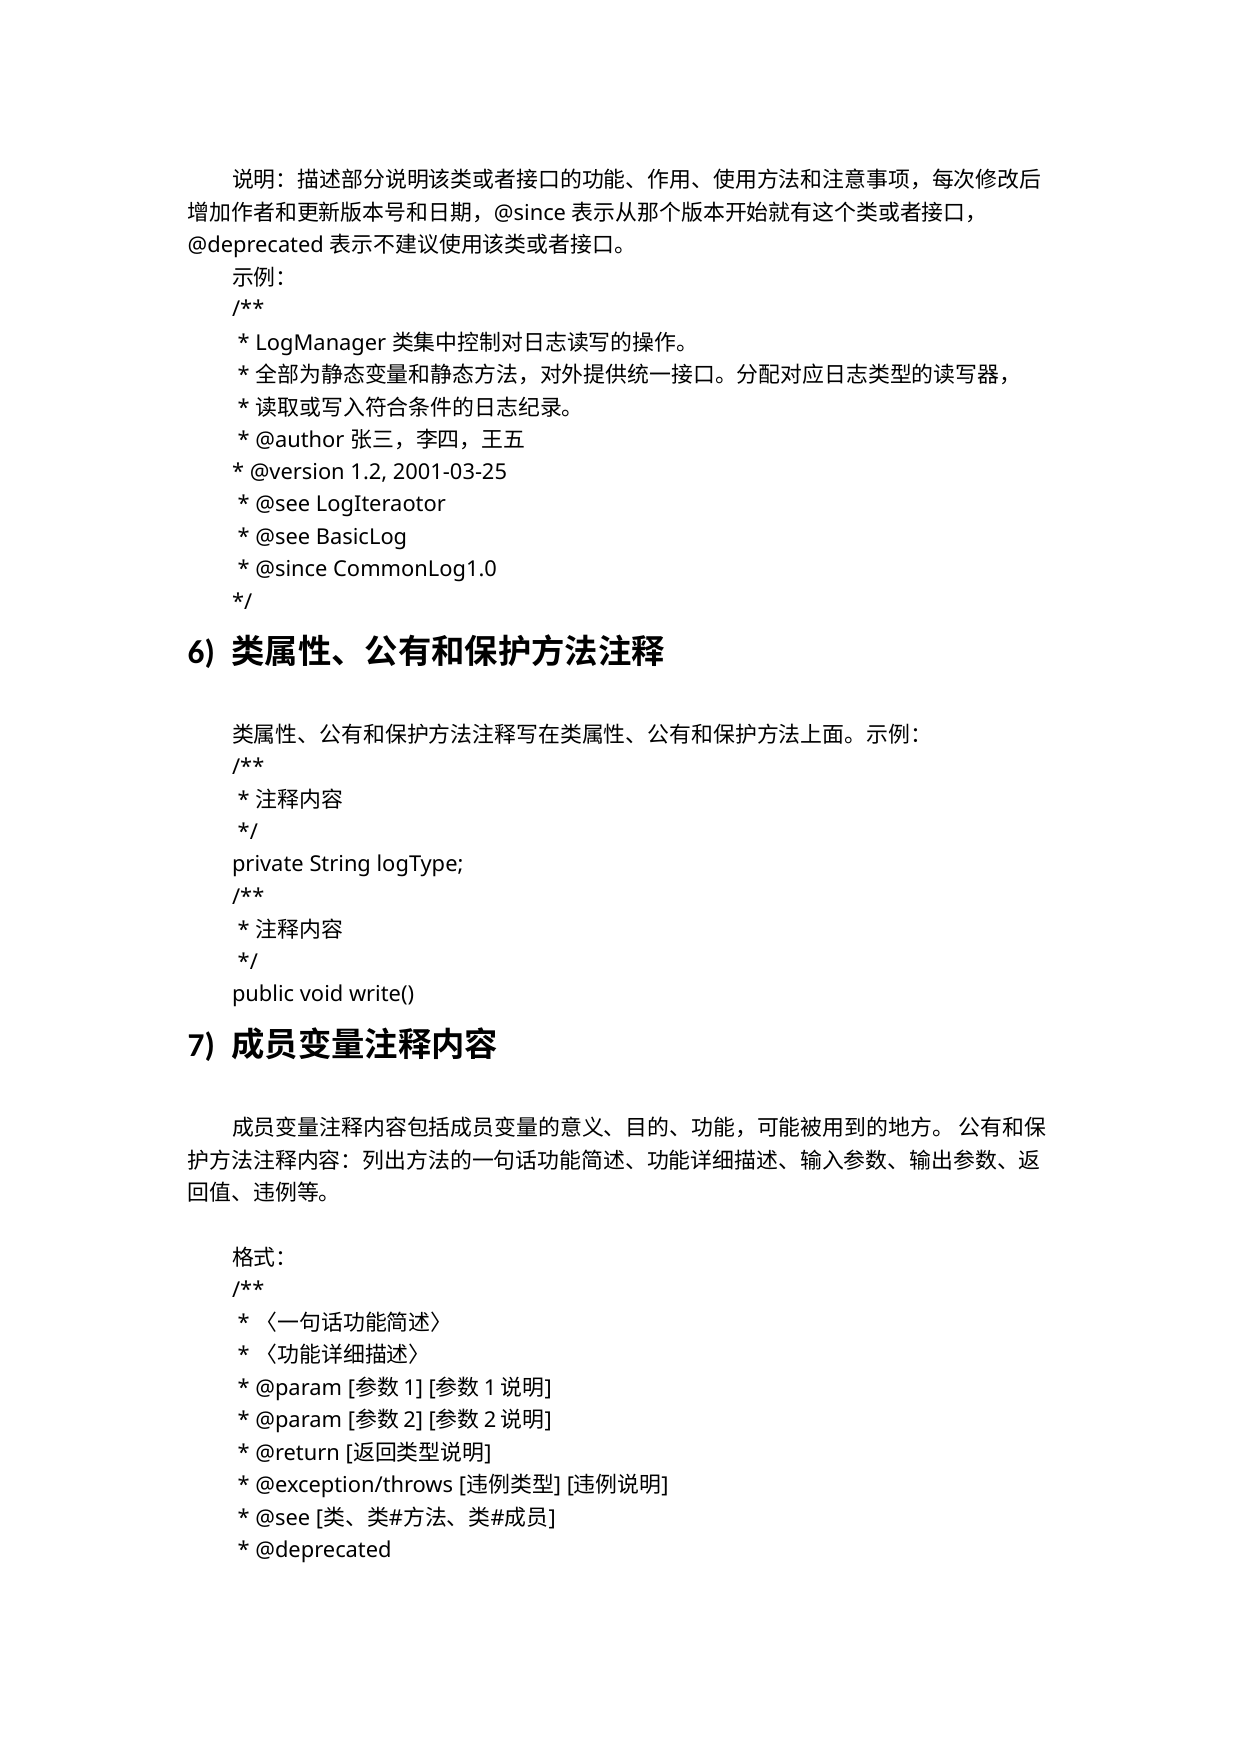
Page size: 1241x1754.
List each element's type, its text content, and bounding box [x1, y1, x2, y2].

text 说明：描述部分说明该类或者接口的功能、作用、使用方法和注意事项，每次修改后增加作者和更新版本号和日期，@since 表示从那个版本开始就有这个类或者接口，@deprecated 表示不建议使用该类或者接口。 [187, 162, 1053, 259]
text /** [187, 749, 1053, 782]
text * 注释内容 [187, 782, 1053, 814]
text * @exception/throws [违例类型] [违例说明] [187, 1467, 1053, 1500]
text 格式： /** [232, 1207, 1053, 1305]
text 示例： [187, 259, 1053, 292]
text * @see LogIteraotor [187, 487, 1053, 519]
text */ private String logType; [232, 814, 1053, 879]
text * @version 1.2, 2001-03-25 [187, 454, 1053, 487]
text */ public void write() [232, 944, 1053, 1009]
subtitle 类属性、公有和保护方法注释 [187, 617, 1053, 682]
text 成员变量注释内容包括成员变量的意义、目的、功能，可能被用到的地方。 公有和保护方法注释内容：列出方法的一句话功能简述、功能详细描述、输入参数、输出参数、返回值、违例等。 [187, 1110, 1053, 1207]
text * @author 张三，李四，王五 [187, 422, 1053, 454]
text * @since CommonLog1.0 [187, 552, 1053, 584]
text * 〈一句话功能简述〉 [187, 1305, 1053, 1337]
text * @return [返回类型说明] [187, 1435, 1053, 1467]
text /** [187, 292, 1053, 324]
text * @see [类、类#方法、类#成员] [187, 1500, 1053, 1532]
text * @see BasicLog [187, 519, 1053, 552]
subtitle 成员变量注释内容 [187, 1009, 1053, 1074]
text 类属性、公有和保护方法注释写在类属性、公有和保护方法上面。示例： [187, 717, 1053, 749]
text * 读取或写入符合条件的日志纪录。 [187, 389, 1053, 422]
text */ [187, 584, 1053, 617]
text * 〈功能详细描述〉 [187, 1337, 1053, 1370]
text * LogManager 类集中控制对日志读写的操作。 [187, 324, 1053, 357]
text * 注释内容 [187, 912, 1053, 944]
text /** [187, 879, 1053, 912]
text * @param [参数2] [参数2说明] [187, 1402, 1053, 1435]
text * @deprecated [232, 1532, 1053, 1565]
text * 全部为静态变量和静态方法，对外提供统一接口。分配对应日志类型的读写器， [187, 357, 1053, 389]
text * @param [参数1] [参数1说明] [187, 1370, 1053, 1402]
